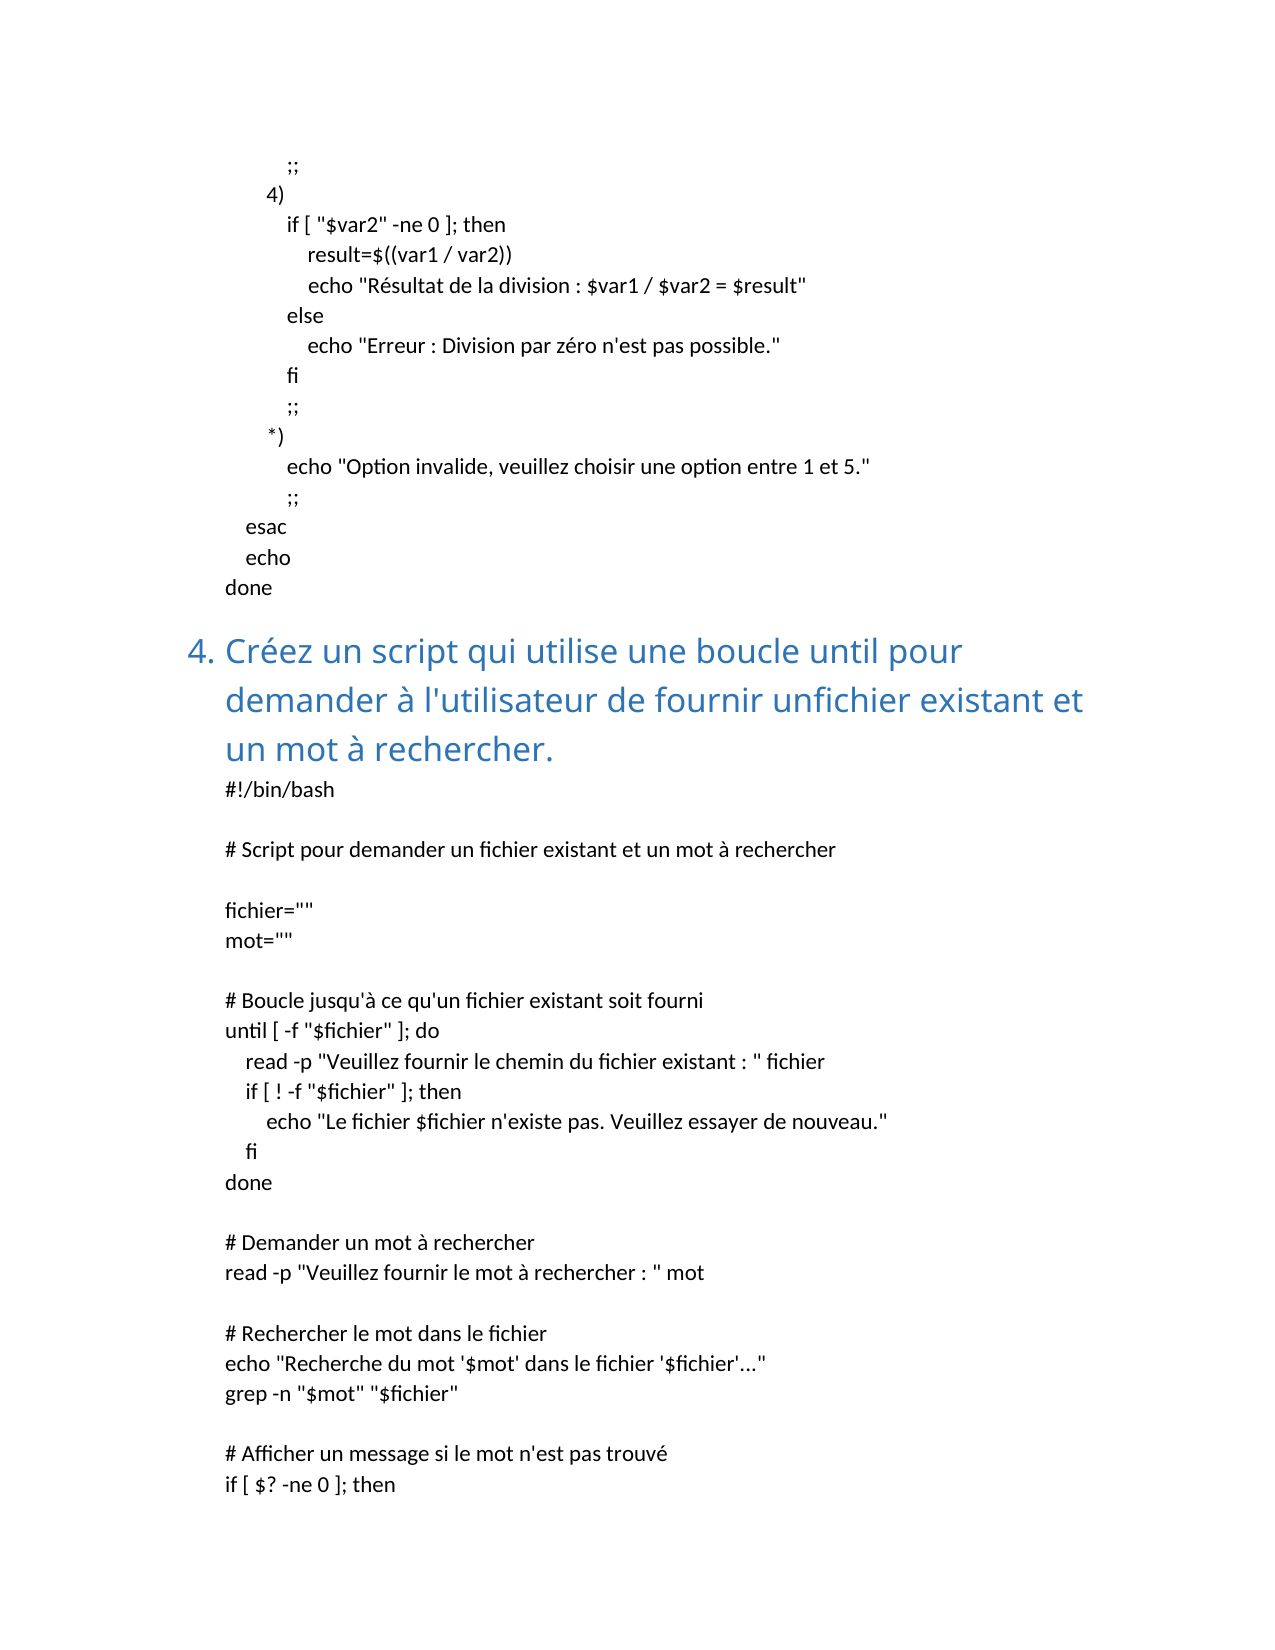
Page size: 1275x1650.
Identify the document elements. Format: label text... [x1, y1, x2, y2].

list if [ $? -ne 0 ]; then [225, 1470, 1125, 1498]
list result=$((var1 / var2)) [225, 241, 1125, 269]
list ;; [225, 150, 1125, 178]
list read -p "Veuillez fournir le mot à rechercher : " mot [225, 1258, 1125, 1286]
list fi [225, 361, 1125, 389]
list else [225, 301, 1125, 329]
list # Afficher un message si le mot n'est pas trouvé [225, 1439, 1125, 1468]
list ;; [225, 392, 1125, 420]
list read -p "Veuillez fournir le chemin du fichier existant : " fichier [225, 1047, 1125, 1075]
list echo "Recherche du mot '$mot' dans le fichier '$fichier'..." [225, 1349, 1125, 1377]
list # Demander un mot à rechercher [225, 1228, 1125, 1256]
list done [225, 573, 1125, 601]
list esac [225, 512, 1125, 541]
list mot="" [225, 926, 1125, 954]
list 4) [225, 180, 1125, 208]
list #!/bin/bash [225, 775, 1125, 803]
list # Boucle jusqu'à ce qu'un fichier existant soit fourni [225, 986, 1125, 1014]
list *) [225, 422, 1125, 450]
list fichier="" [225, 896, 1125, 924]
subtitle Créez un script qui utilise une boucle until pour demander à l'utilisateur de fournir unfichier existant et un mot à rechercher. [187, 628, 1125, 771]
list # Rechercher le mot dans le fichier [225, 1319, 1125, 1347]
list echo "Option invalide, veuillez choisir une option entre 1 et 5." [225, 452, 1125, 480]
list if [ "$var2" -ne 0 ]; then [225, 210, 1125, 238]
list done [225, 1168, 1125, 1196]
list echo "Résultat de la division : $var1 / $var2 = $result" [225, 271, 1125, 299]
list echo "Le fichier $fichier n'existe pas. Veuillez essayer de nouveau." [225, 1107, 1125, 1135]
list grep -n "$mot" "$fichier" [225, 1379, 1125, 1407]
list # Script pour demander un fichier existant et un mot à rechercher [225, 835, 1125, 863]
list until [ -f "$fichier" ]; do [225, 1017, 1125, 1045]
list if [ ! -f "$fichier" ]; then [225, 1077, 1125, 1105]
list echo [225, 543, 1125, 571]
list fi [225, 1137, 1125, 1166]
list echo "Erreur : Division par zéro n'est pas possible." [225, 331, 1125, 359]
list ;; [225, 482, 1125, 510]
